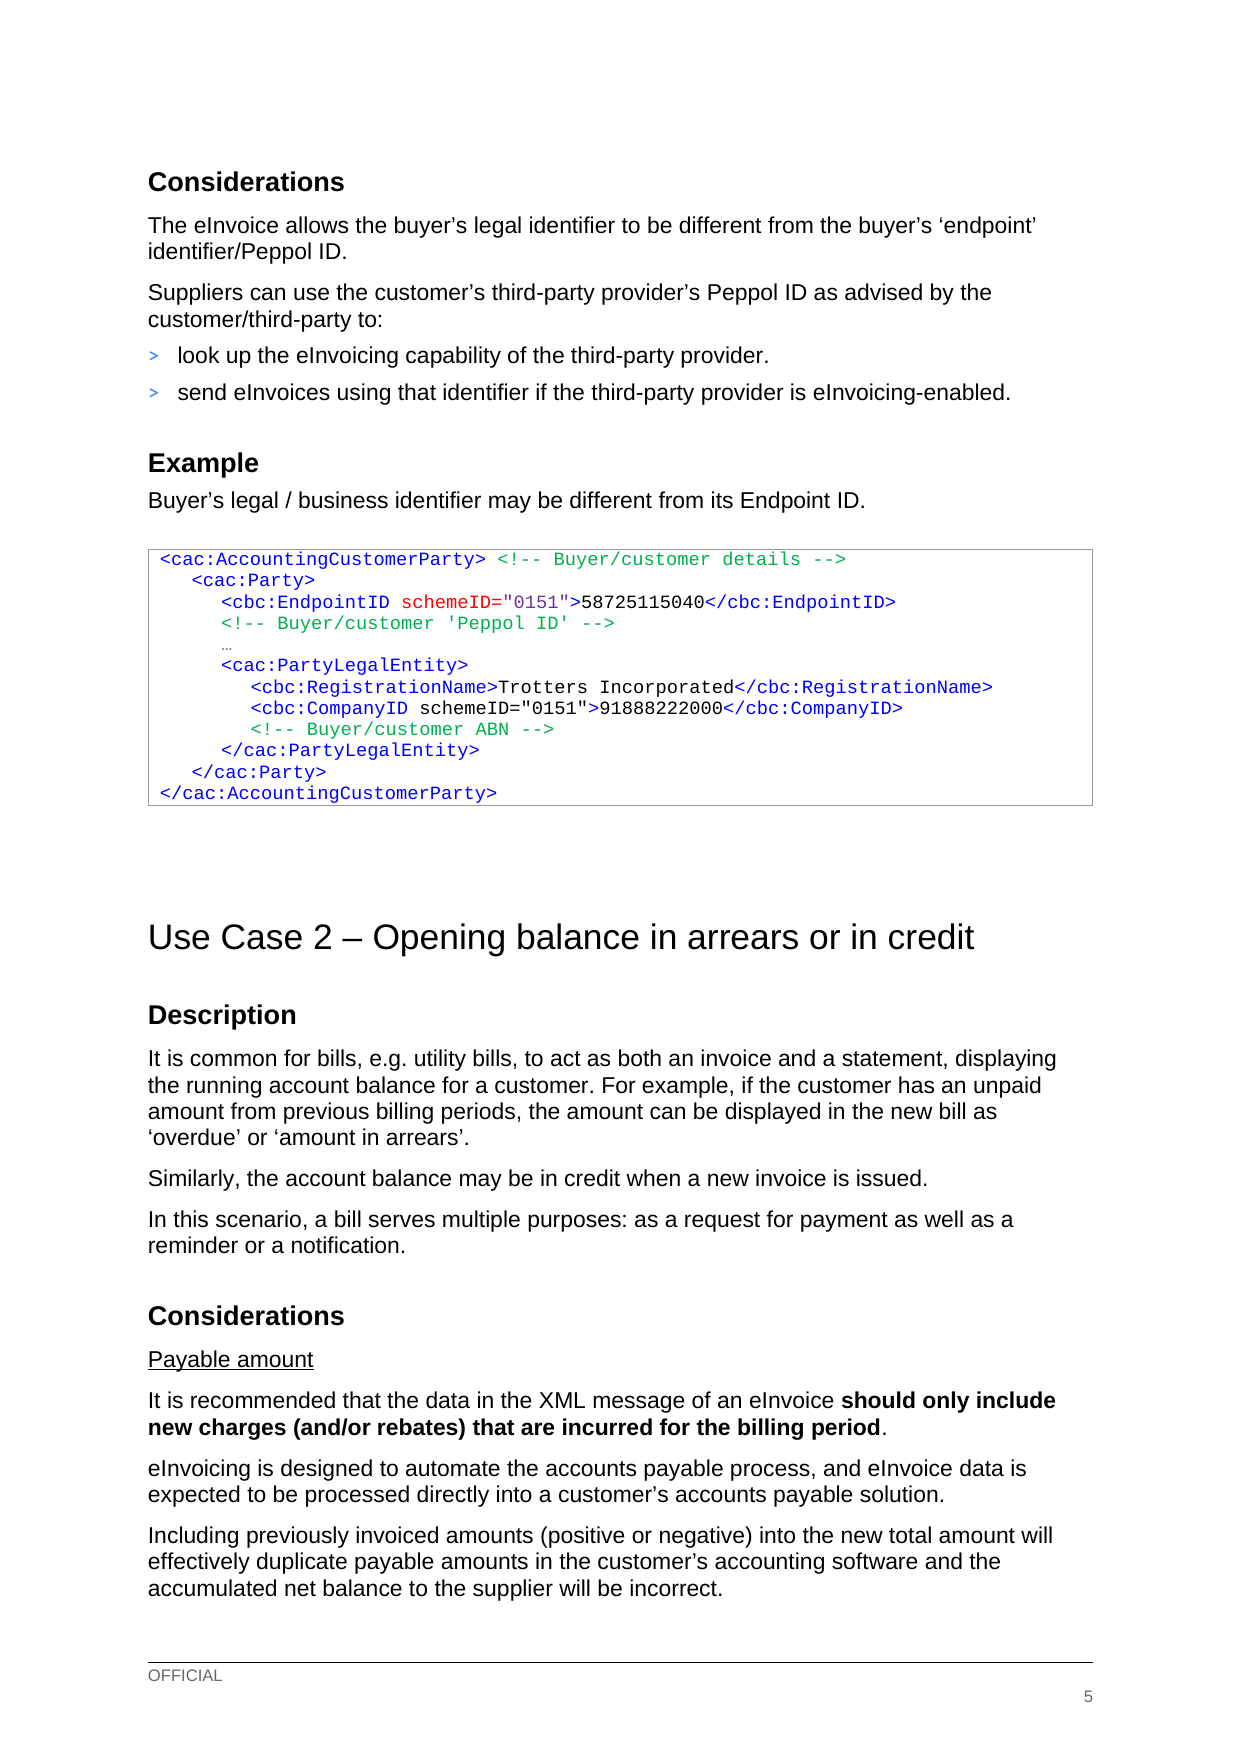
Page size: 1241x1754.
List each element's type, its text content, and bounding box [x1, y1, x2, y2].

text Including previously invoiced amounts (positive or negative) into the new total amount will effectively duplicate payable amounts in the customer’s accounting software and the accumulated net balance to the supplier will be incorrect. [148, 1522, 1092, 1601]
list look up the eInvoicing capability of the third-party provider. [148, 341, 1092, 369]
text It is recommended that the data in the XML message of an eInvoice should only include new charges (and/or rebates) that are incurred for the billing period. [148, 1387, 1092, 1440]
text Suppliers can use the customer’s third-party provider’s Peppol ID as advised by the customer/third-party to: [148, 279, 1092, 332]
subtitle Considerations [148, 166, 1092, 197]
table_header <cac:AccountingCustomerParty> <!-- Buyer/customer details --> <cac:Party> <cbc:EndpointID schemeID="0151">58725115040</cbc:EndpointID> <!-- Buyer/customer 'Peppol ID' --> … <cac:PartyLegalEntity> <cbc:RegistrationName>Trotters Incorporated</cbc:RegistrationName> <cbc:CompanyID schemeID="0151">91888222000</cbc:CompanyID> <!-- Buyer/customer ABN --> </cac:PartyLegalEntity> </cac:Party> </cac:AccountingCustomerParty> [149, 550, 1092, 805]
subtitle Use Case 2 – Opening balance in arrears or in credit [148, 918, 1092, 958]
subtitle Considerations [148, 1301, 1092, 1332]
text Similarly, the account balance may be in credit when a new invoice is issued. [148, 1165, 1092, 1192]
text In this scenario, a bill serves multiple purposes: as a request for payment as well as a reminder or a notification. [148, 1206, 1092, 1259]
text The eInvoice allows the buyer’s legal identifier to be different from the buyer’s ‘endpoint’ identifier/Peppol ID. [148, 212, 1092, 264]
subtitle Example [148, 447, 1092, 478]
text It is common for bills, e.g. utility bills, to act as both an invoice and a statement, displaying the running account balance for a customer. For example, if the customer has an unpaid amount from previous billing periods, the amount can be displayed in the new bill as ‘overdue’ or ‘amount in arrears’. [148, 1045, 1092, 1151]
list send eInvoices using that identifier if the third-party provider is eInvoicing-enabled. [148, 378, 1092, 406]
list Buyer’s legal / business identifier may be different from its Endpoint ID. [148, 487, 1092, 514]
text Payable amount [148, 1346, 1092, 1373]
subtitle Description [148, 999, 1092, 1031]
text eInvoicing is designed to automate the accounts payable process, and eInvoice data is expected to be processed directly into a customer’s accounts payable solution. [148, 1454, 1092, 1507]
